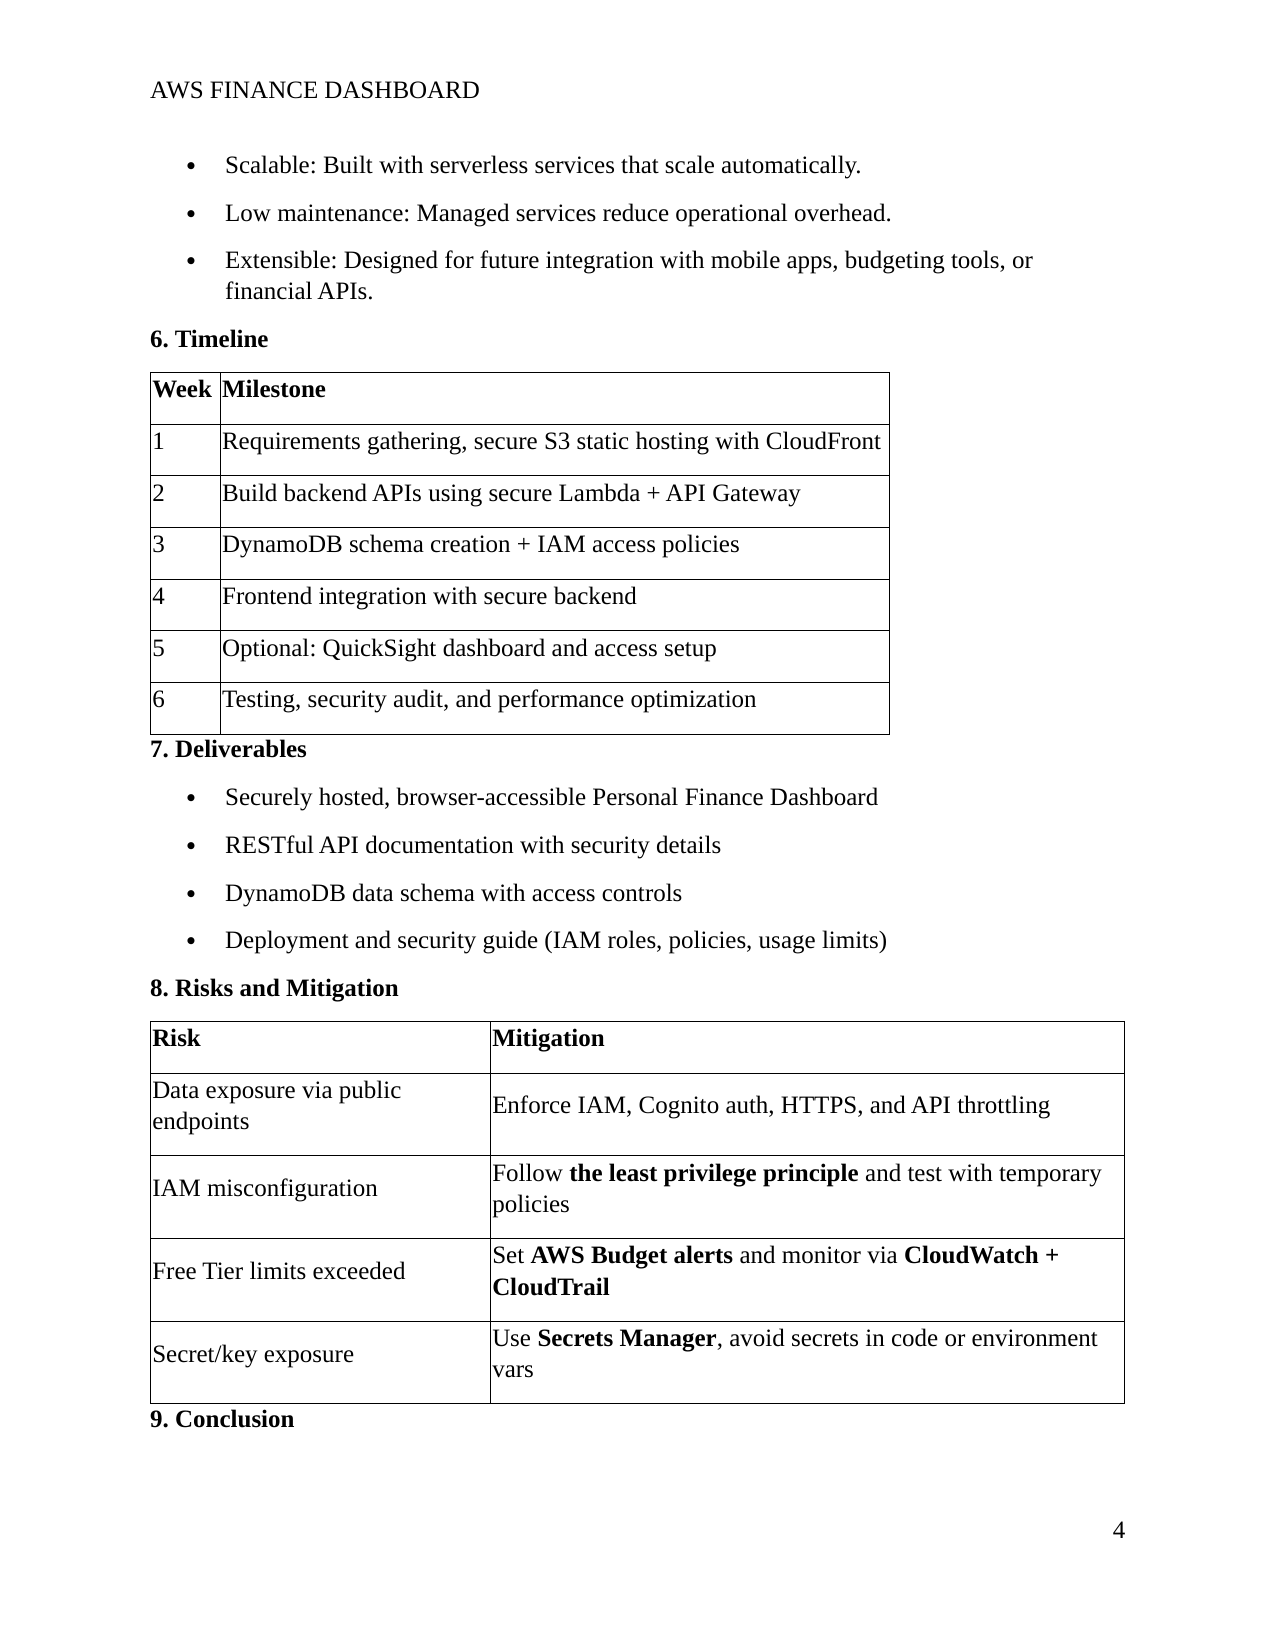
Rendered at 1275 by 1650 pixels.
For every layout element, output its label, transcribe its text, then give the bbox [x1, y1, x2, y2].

list Securely hosted, browser-accessible Personal Finance Dashboard [187, 782, 1125, 811]
table_cell Optional: QuickSight dashboard and access setup [221, 631, 889, 682]
list Low maintenance: Managed services reduce operational overhead. [187, 198, 1125, 226]
table_cell DynamoDB schema creation + IAM access policies [221, 528, 889, 578]
table_cell Follow the least privilege principle and test with temporary policies [491, 1156, 1124, 1238]
table_cell Secret/key exposure [151, 1322, 490, 1403]
table_cell Use Secrets Manager, avoid secrets in code or environment vars [491, 1322, 1124, 1403]
table_header Week [151, 373, 220, 423]
table_cell Frontend integration with secure backend [221, 580, 889, 630]
table_cell 1 [151, 425, 220, 475]
table_header Risk [151, 1022, 490, 1072]
table_header Mitigation [491, 1022, 1124, 1072]
text 8. Risks and Mitigation [150, 973, 1125, 1002]
list DynamoDB data schema with access controls [187, 878, 1125, 906]
text 7. Deliverables [150, 734, 1125, 763]
table_cell Free Tier limits exceeded [151, 1239, 490, 1321]
table_cell IAM misconfiguration [151, 1156, 490, 1238]
table_cell 4 [151, 580, 220, 630]
list Deployment and security guide (IAM roles, policies, usage limits) [187, 925, 1125, 954]
list Extensible: Designed for future integration with mobile apps, budgeting tools, or financial APIs. [187, 245, 1125, 305]
text 9. Conclusion [150, 1404, 1125, 1433]
table_cell 2 [151, 476, 220, 527]
table_cell 5 [151, 631, 220, 682]
table_cell Data exposure via public endpoints [151, 1074, 490, 1155]
list Scalable: Built with serverless services that scale automatically. [187, 150, 1125, 179]
table_cell Enforce IAM, Cognito auth, HTTPS, and API throttling [491, 1074, 1124, 1155]
table_cell 3 [151, 528, 220, 578]
table_cell Set AWS Budget alerts and monitor via CloudWatch + CloudTrail [491, 1239, 1124, 1321]
table_header Milestone [221, 373, 889, 423]
table_cell Build backend APIs using secure Lambda + API Gateway [221, 476, 889, 527]
table_cell Testing, security audit, and performance optimization [221, 683, 889, 733]
table_cell Requirements gathering, secure S3 static hosting with CloudFront [221, 425, 889, 475]
text 6. Timeline [150, 324, 1125, 353]
table_cell 6 [151, 683, 220, 733]
list RESTful API documentation with security details [187, 830, 1125, 859]
